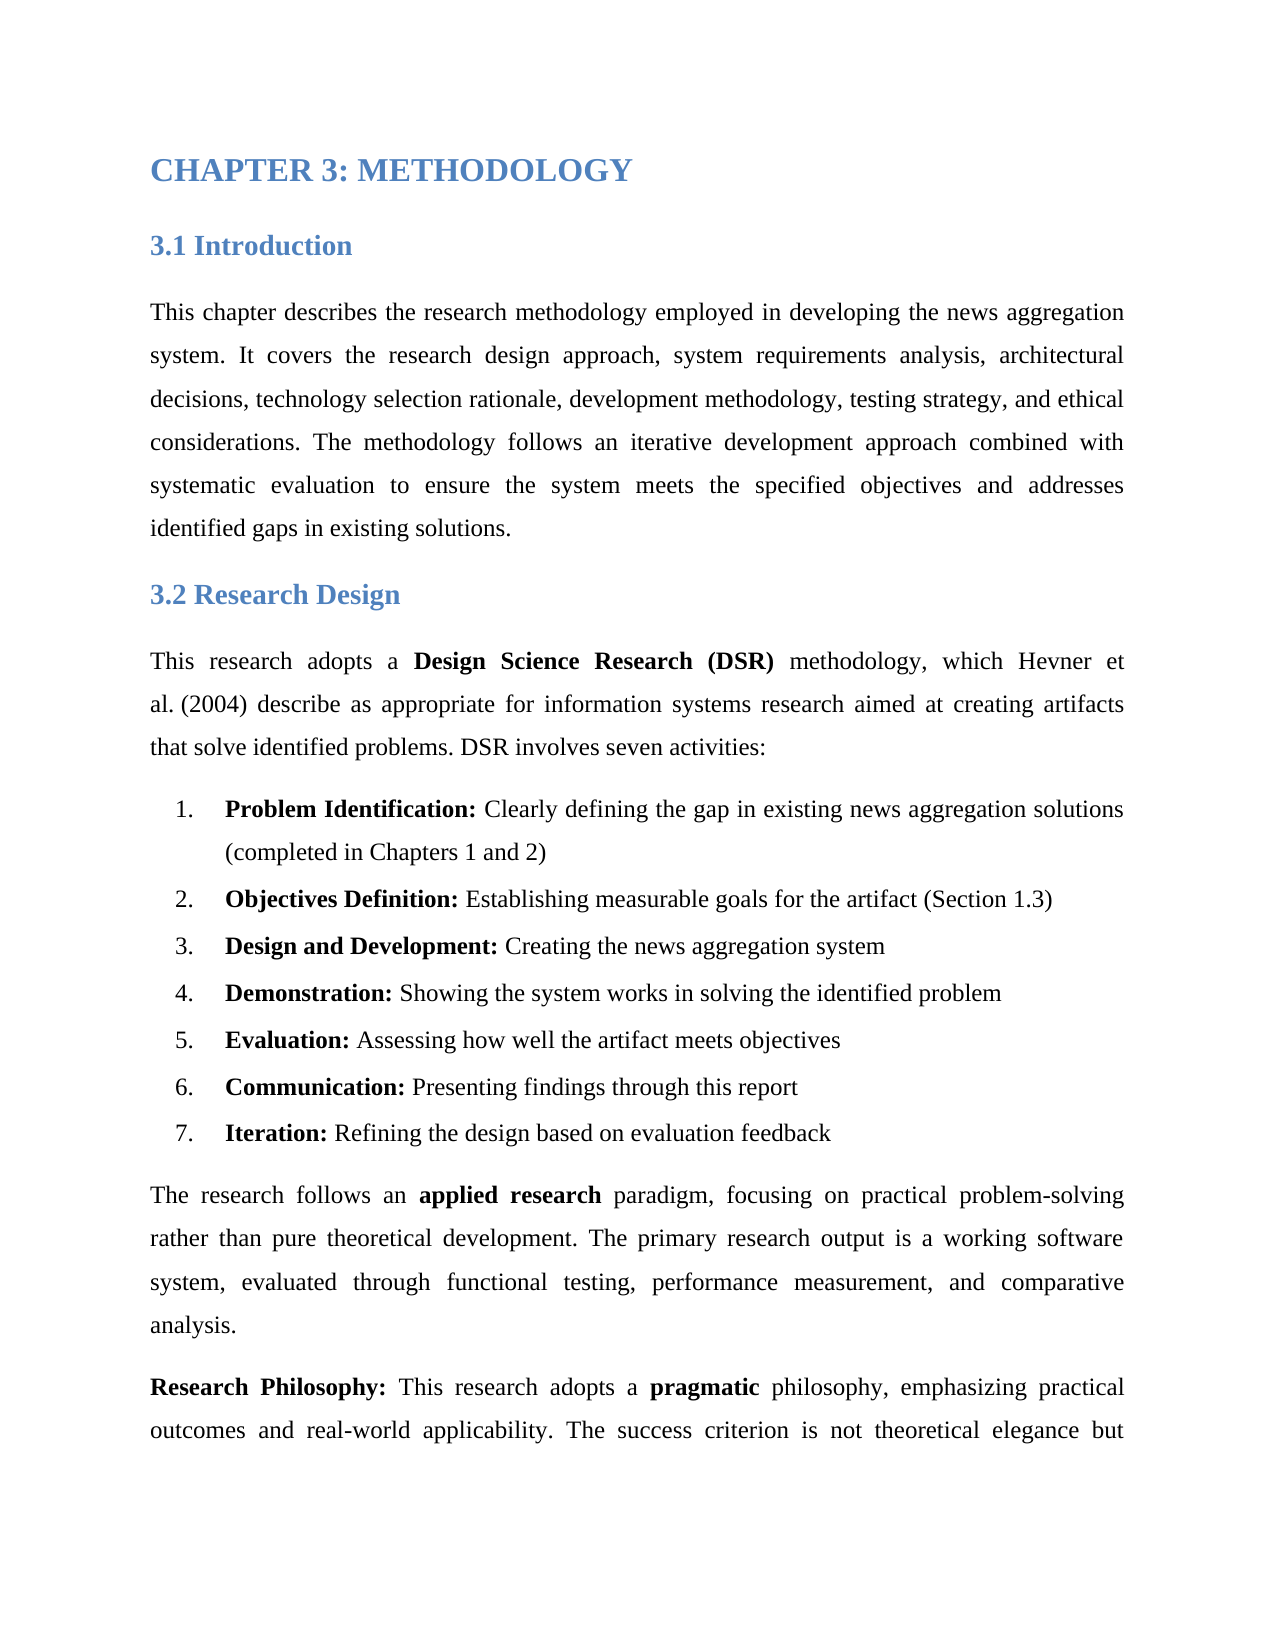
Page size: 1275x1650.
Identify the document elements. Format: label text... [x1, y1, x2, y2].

list Objectives Definition: Establishing measurable goals for the artifact (Section 1.3) [175, 884, 1125, 913]
list Problem Identification: Clearly defining the gap in existing news aggregation solutions (completed in Chapters 1 and 2) [175, 794, 1125, 866]
list Evaluation: Assessing how well the artifact meets objectives [175, 1025, 1125, 1053]
subtitle CHAPTER 3: METHODOLOGY [150, 150, 1125, 188]
text This research adopts a Design Science Research (DSR) methodology, which Hevner et al. (2004) describe as appropriate for information systems research aimed at creating artifacts that solve identified problems. DSR involves seven activities: [150, 646, 1125, 761]
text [150, 1372, 1125, 1443]
list Demonstration: Showing the system works in solving the identified problem [175, 978, 1125, 1007]
text The research follows an applied research paradigm, focusing on practical problem-solving rather than pure theoretical development. The primary research output is a working software system, evaluated through functional testing, performance measurement, and comparative analysis. [150, 1180, 1125, 1338]
list Iteration: Refining the design based on evaluation feedback [175, 1118, 1125, 1147]
subtitle 3.2 Research Design [150, 577, 1125, 611]
text This chapter describes the research methodology employed in developing the news aggregation system. It covers the research design approach, system requirements analysis, architectural decisions, technology selection rationale, development methodology, testing strategy, and ethical considerations. The methodology follows an iterative development approach combined with systematic evaluation to ensure the system meets the specified objectives and addresses identified gaps in existing solutions. [150, 297, 1125, 542]
list Design and Development: Creating the news aggregation system [175, 931, 1125, 960]
list Communication: Presenting findings through this report [175, 1072, 1125, 1100]
subtitle 3.1 Introduction [150, 228, 1125, 262]
